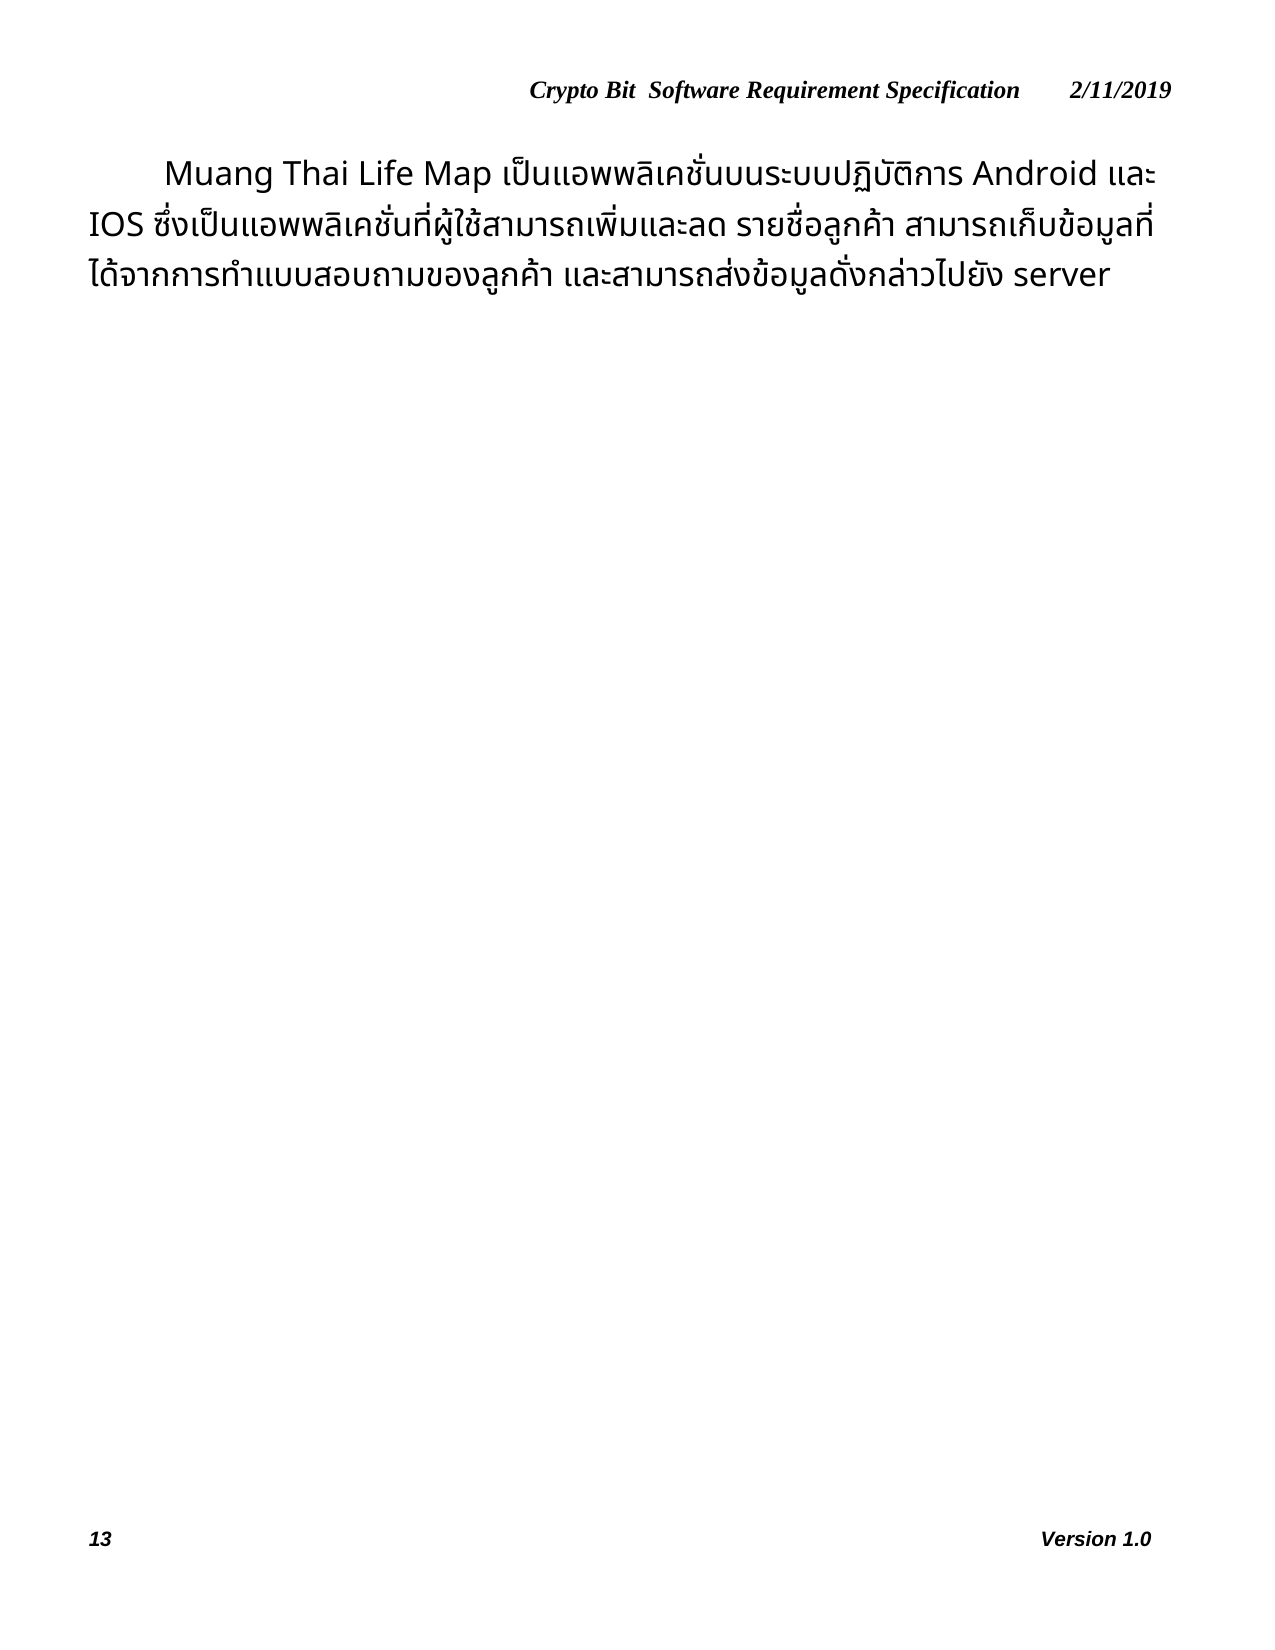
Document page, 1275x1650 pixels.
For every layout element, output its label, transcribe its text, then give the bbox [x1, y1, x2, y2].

text Muang Thai Life Map เป็นแอพพลิเคชั่นบนระบบปฏิบัติการ Android และ IOS ซึ่งเป็นแอพพลิเคชั่นที่ผู้ใช้สามารถเพิ่มและลด รายชื่อลูกค้า สามารถเก็บข้อมูลที่ได้จากการทำแบบสอบถามของลูกค้า และสามารถส่งข้อมูลดั่งกล่าวไปยัง server [88, 150, 1171, 302]
